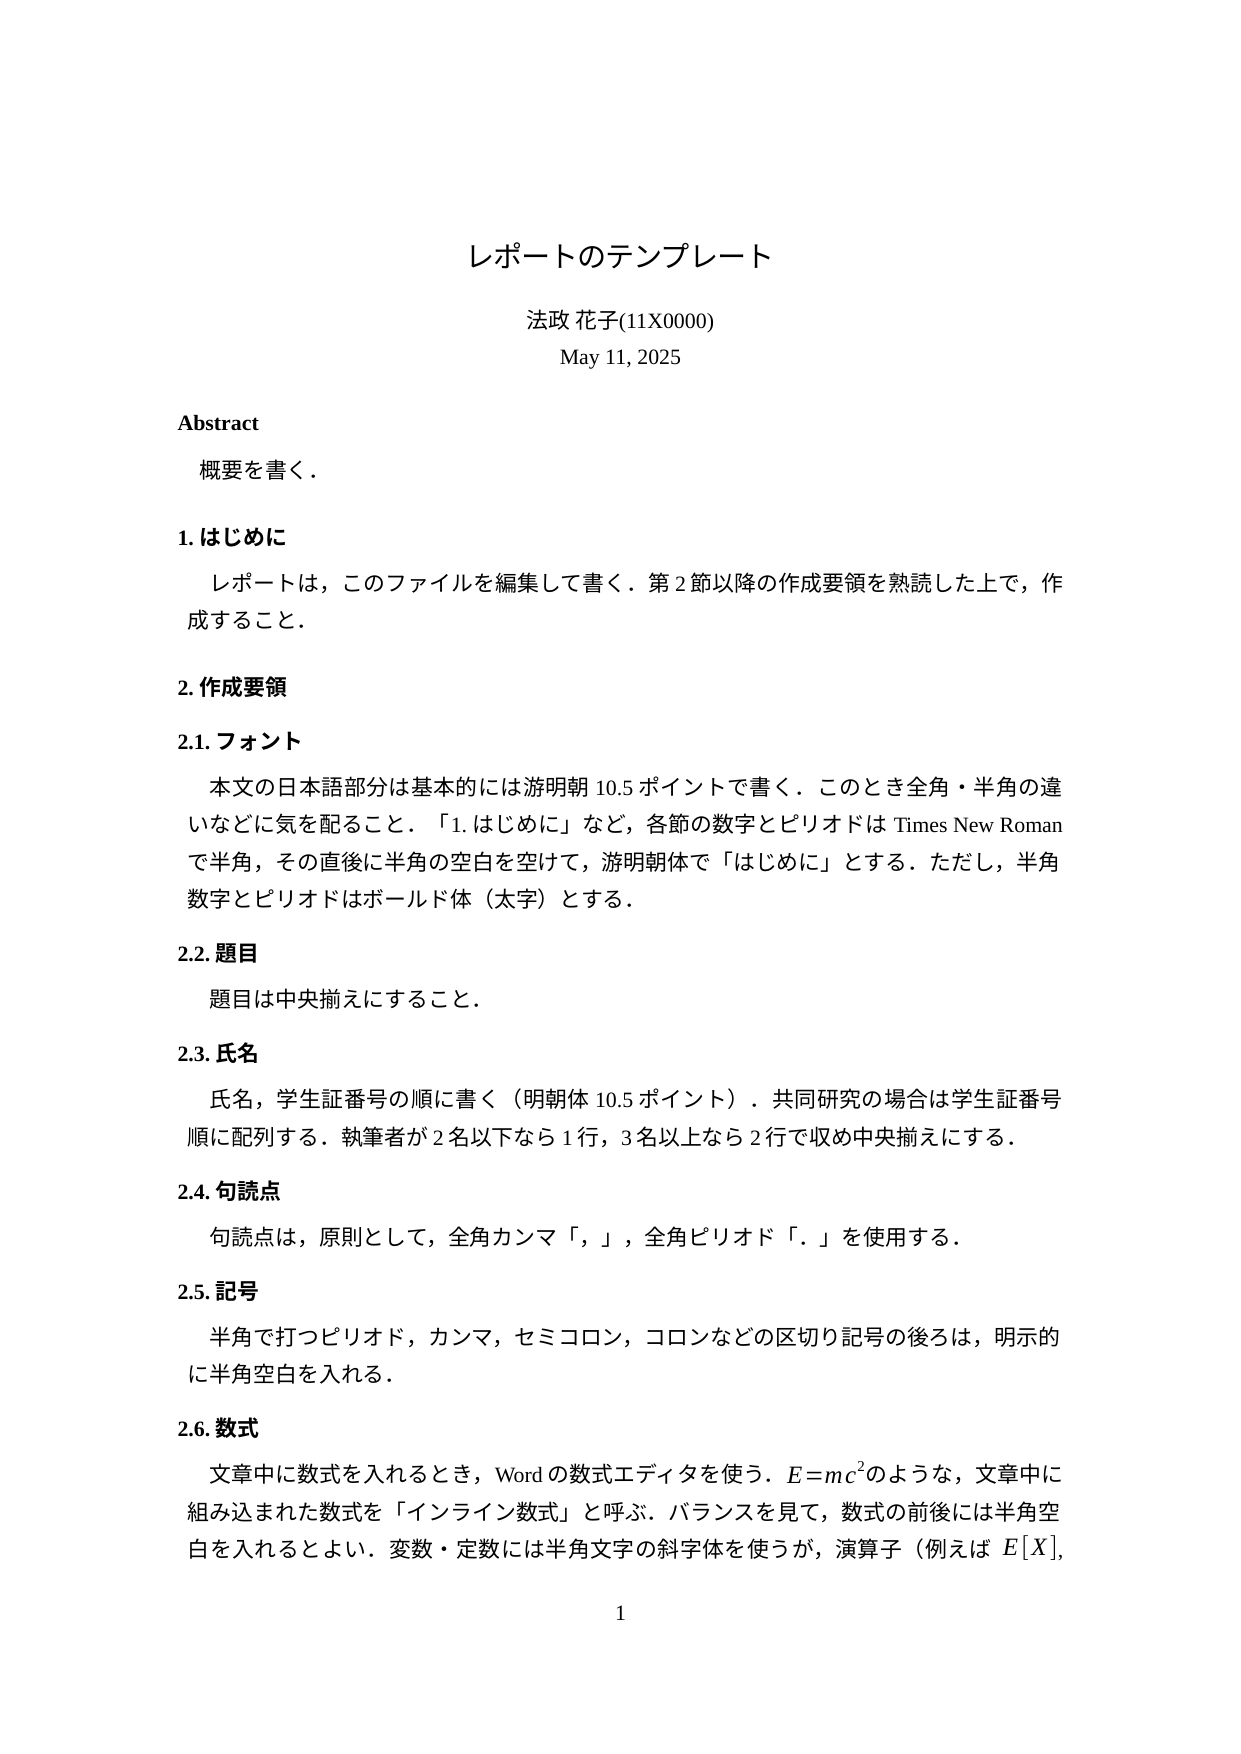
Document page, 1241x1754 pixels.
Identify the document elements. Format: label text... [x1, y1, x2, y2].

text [188, 1454, 1063, 1567]
text 氏名，学生証番号の順に書く（明朝体10.5ポイント）．共同研究の場合は学生証番号順に配列する．執筆者が2名以下なら1行，3名以上なら2行で収め中央揃えにする． [188, 1079, 1063, 1154]
text 半角で打つピリオド，カンマ，セミコロン，コロンなどの区切り記号の後ろは，明示的に半角空白を入れる． [188, 1317, 1063, 1392]
text 本文の日本語部分は基本的には游明朝10.5ポイントで書く．このとき全角・半角の違いなどに気を配ること．「1. はじめに」など，各節の数字とピリオドはTimes New Romanで半角，その直後に半角の空白を空けて，游明朝体で「はじめに」とする．ただし，半角数字とピリオドはボールド体（太字）とする． [188, 767, 1063, 917]
text 法政 花子(11X0000) [177, 300, 1063, 338]
title レポートのテンプレート [177, 217, 1063, 292]
text May 11, 2025 [177, 338, 1063, 375]
subtitle 数式 [177, 1408, 1063, 1446]
subtitle 氏名 [177, 1033, 1063, 1071]
subtitle Abstract [177, 404, 1063, 442]
text 句読点は，原則として，全角カンマ「，」，全角ピリオド「．」を使用する． [188, 1217, 1063, 1254]
text 概要を書く． [177, 450, 1063, 488]
text レポートは，このファイルを編集して書く．第2節以降の作成要領を熟読した上で，作成すること． [188, 563, 1063, 638]
subtitle はじめに [177, 517, 1063, 554]
subtitle 記号 [177, 1271, 1063, 1308]
text 題目は中央揃えにすること． [188, 979, 1063, 1017]
subtitle 句読点 [177, 1171, 1063, 1208]
subtitle 作成要領 [177, 667, 1063, 704]
subtitle フォント [177, 721, 1063, 758]
subtitle 題目 [177, 933, 1063, 971]
